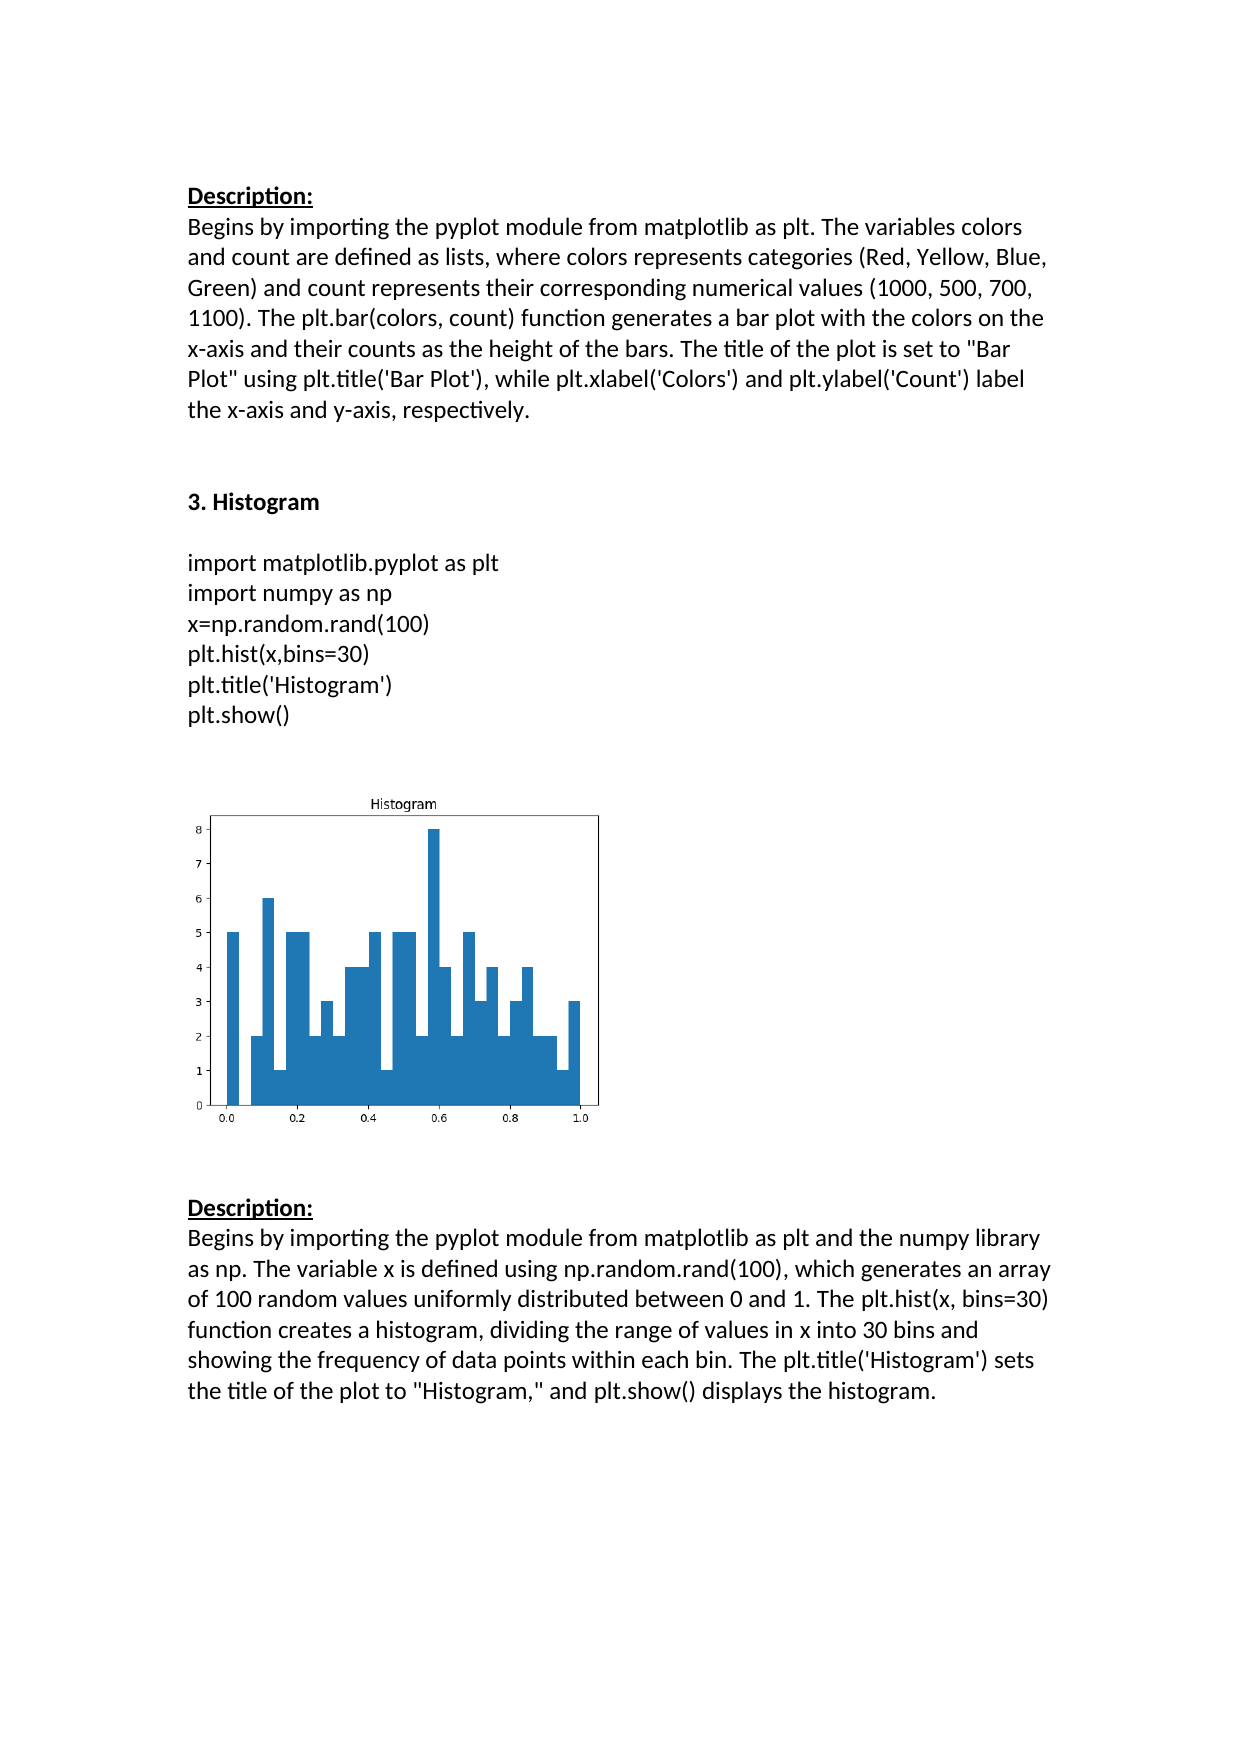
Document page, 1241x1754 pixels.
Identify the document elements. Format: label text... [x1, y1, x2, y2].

text Description: [187, 1192, 1053, 1222]
text plt.title('Histogram') [187, 669, 1053, 699]
text plt.hist(x,bins=30) [187, 638, 1053, 669]
text plt.show() [187, 699, 1053, 730]
text Begins by importing the pyplot module from matplotlib as plt and the numpy library as np. The variable x is defined using np.random.rand(100), which generates an array of 100 random values uniformly distributed between 0 and 1. The plt.hist(x, bins=30) function creates a histogram, dividing the range of values in x into 30 bins and showing the frequency of data points within each bin. The plt.title('Histogram') sets the title of the plot to "Histogram," and plt.show() displays the histogram. [187, 1222, 1053, 1406]
text Description: [187, 181, 1053, 211]
text 3. Histogram [187, 486, 1053, 516]
picture [187, 791, 605, 1131]
text import matplotlib.pyplot as plt [187, 547, 1053, 577]
text x=np.random.rand(100) [187, 608, 1053, 638]
text Begins by importing the pyplot module from matplotlib as plt. The variables colors and count are defined as lists, where colors represents categories (Red, Yellow, Blue, Green) and count represents their corresponding numerical values (1000, 500, 700, 1100). The plt.bar(colors, count) function generates a bar plot with the colors on the x-axis and their counts as the height of the bars. The title of the plot is set to "Bar Plot" using plt.title('Bar Plot'), while plt.xlabel('Colors') and plt.ylabel('Count') label the x-axis and y-axis, respectively. [187, 211, 1053, 425]
text import numpy as np [187, 577, 1053, 608]
